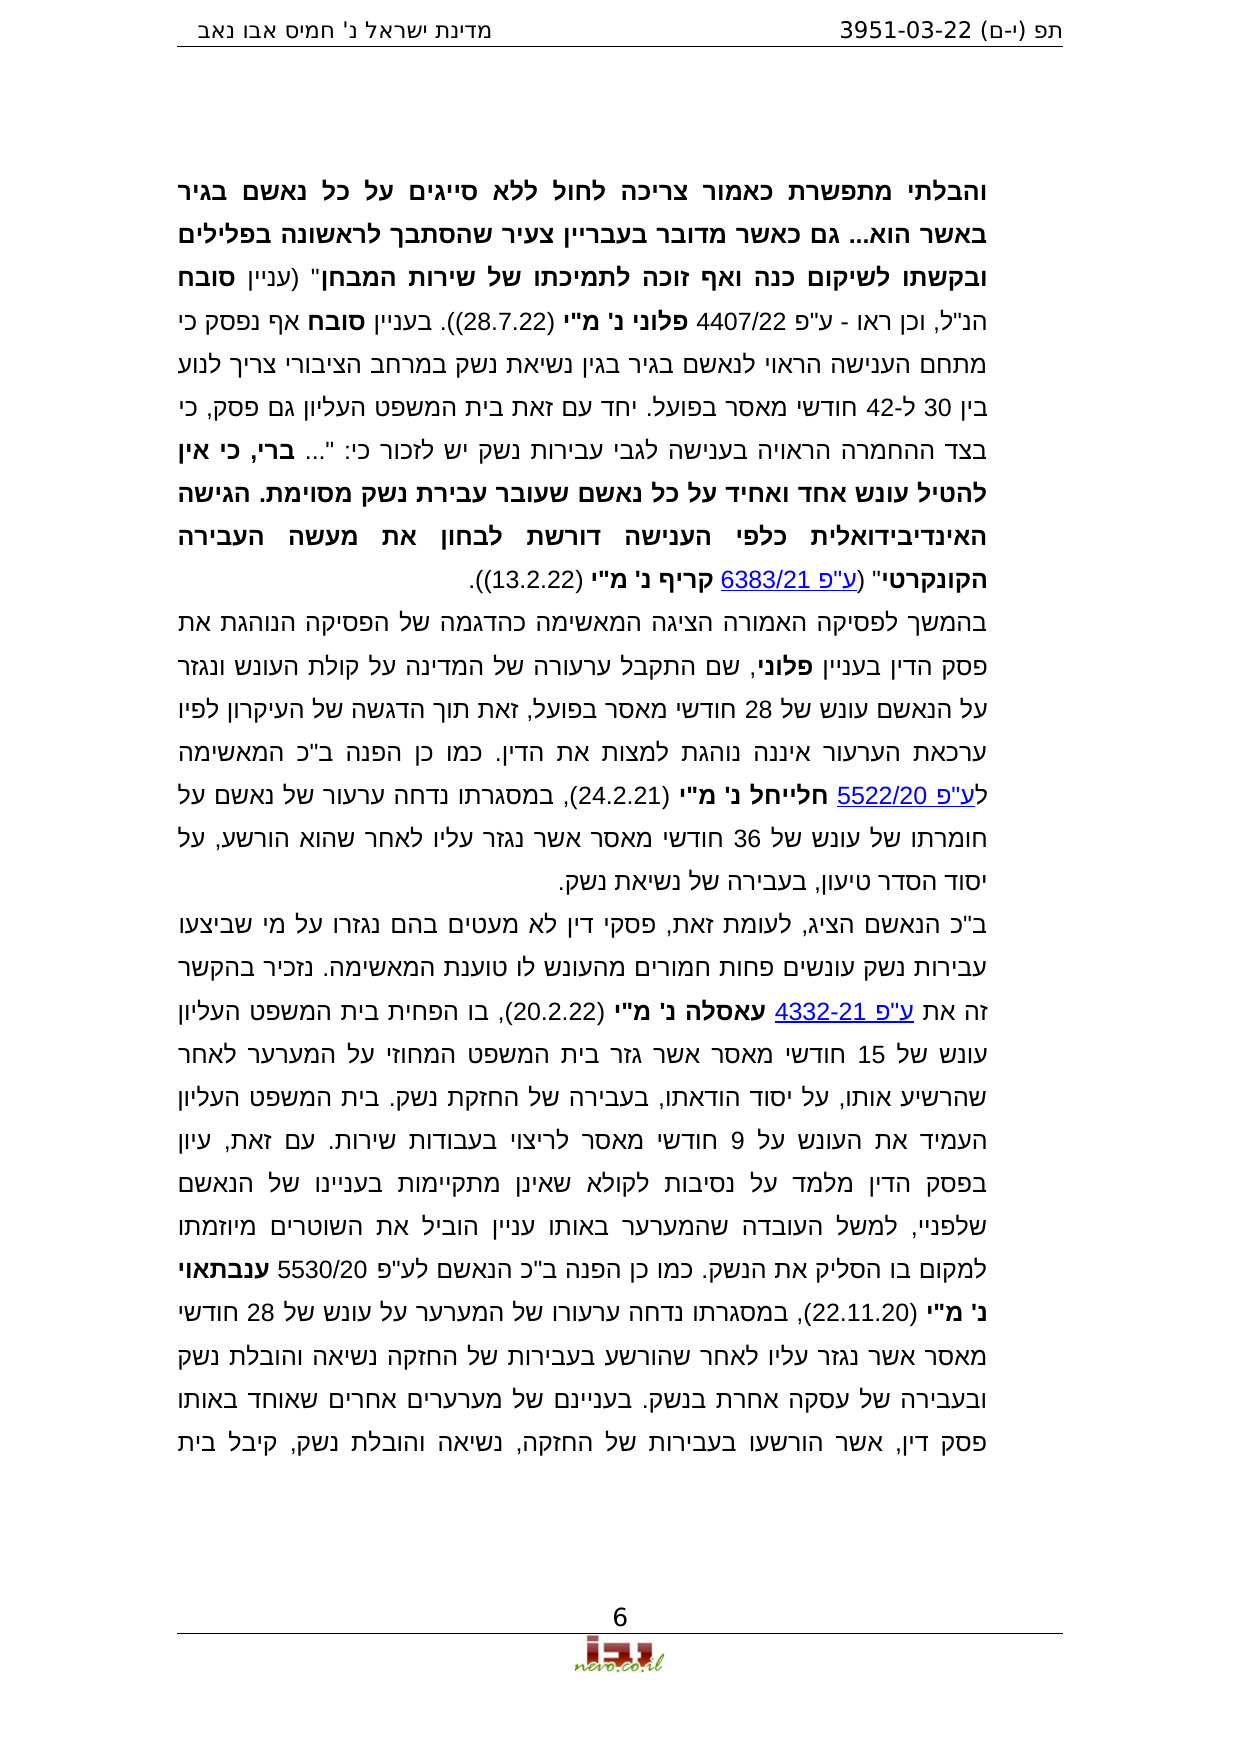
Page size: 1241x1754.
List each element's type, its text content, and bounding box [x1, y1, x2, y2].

text בהמשך לפסיקה האמורה הציגה המאשימה כהדגמה של הפסיקה הנוהגת את פסק הדין בעניין פלוני, שם התקבל ערעורה של המדינה על קולת העונש ונגזר על הנאשם עונש של 28 חודשי מאסר בפועל, זאת תוך הדגשה של העיקרון לפיו ערכאת הערעור איננה נוהגת למצות את הדין. כמו כן הפנה ב"כ המאשימה לע"פ 5522/20 חלייחל נ' מ"י (24.2.21), במסגרתו נדחה ערעור של נאשם על חומרתו של עונש של 36 חודשי מאסר אשר נגזר עליו לאחר שהוא הורשע, על יסוד הסדר טיעון, בעבירה של נשיאת נשק. [177, 608, 988, 896]
picture [574, 1635, 666, 1673]
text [177, 910, 988, 1457]
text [177, 177, 1063, 594]
